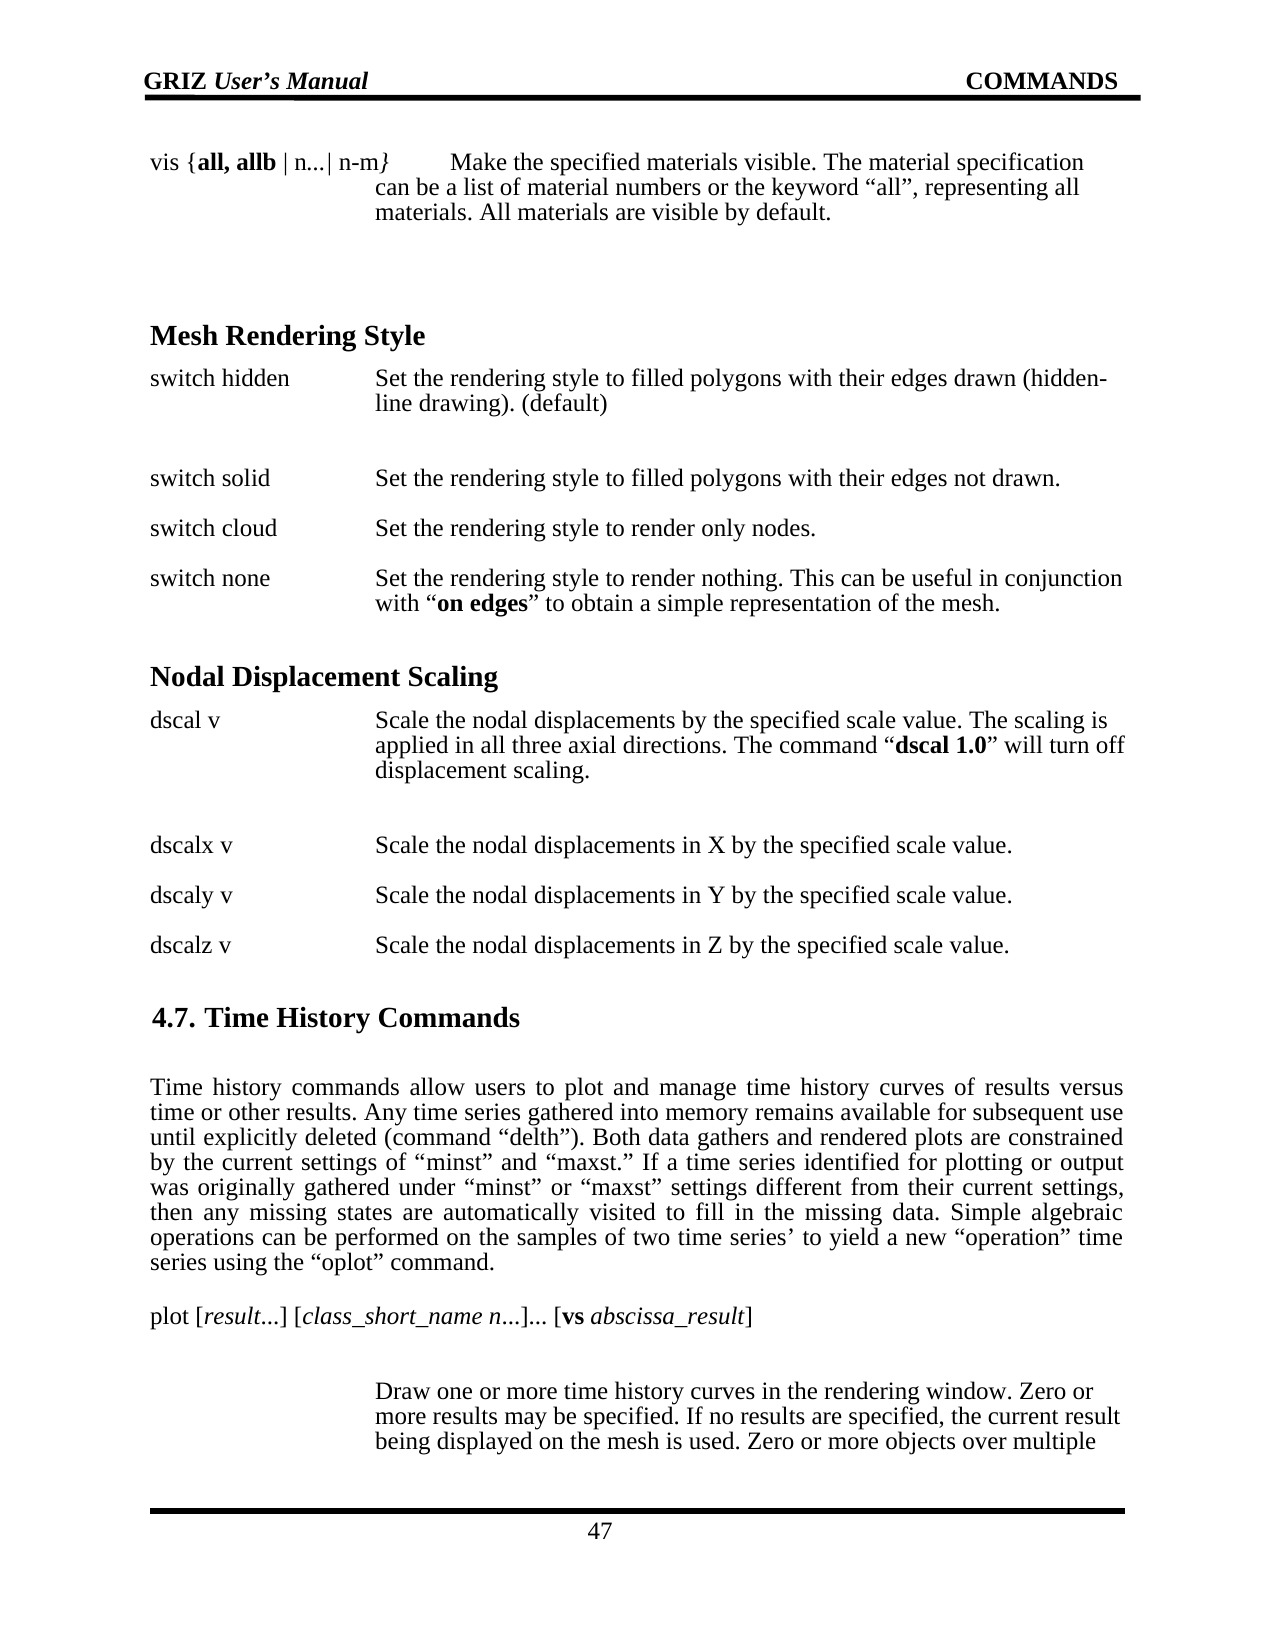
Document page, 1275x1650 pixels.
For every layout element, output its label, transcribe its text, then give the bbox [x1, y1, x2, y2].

text dscalx v Scale the nodal displacements in X by the specified scale value. [150, 833, 1125, 858]
text Time History Commands [152, 1000, 1125, 1033]
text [150, 1379, 1125, 1454]
text switch solid Set the rendering style to filled polygons with their edges not drawn. [150, 467, 1125, 492]
text Mesh Rendering Style [150, 325, 1125, 350]
text switch none Set the rendering style to render nothing. This can be useful in conjunction with “on edges” to obtain a simple representation of the mesh. [150, 567, 1125, 617]
text dscaly v Scale the nodal displacements in Y by the specified scale value. [150, 883, 1125, 908]
text switch hidden Set the rendering style to filled polygons with their edges drawn (hidden- line drawing). (default) [150, 367, 1125, 417]
text Nodal Displacement Scaling [150, 667, 1125, 692]
text dscalz v Scale the nodal displacements in Z by the specified scale value. [150, 933, 1125, 958]
text vis {all, allb | n...| n-m} Make the specified materials visible. The material specification can be a list of material numbers or the keyword “all”, representing all materials. All materials are visible by default. [150, 150, 1125, 225]
text plot [result...] [class_short_name n...]... [vs abscissa_result] [150, 1304, 1125, 1329]
text switch cloud Set the rendering style to render only nodes. [150, 517, 1125, 542]
text dscal v Scale the nodal displacements by the specified scale value. The scaling is applied in all three axial directions. The command “dscal 1.0” will turn off displacement scaling. [150, 708, 1125, 783]
